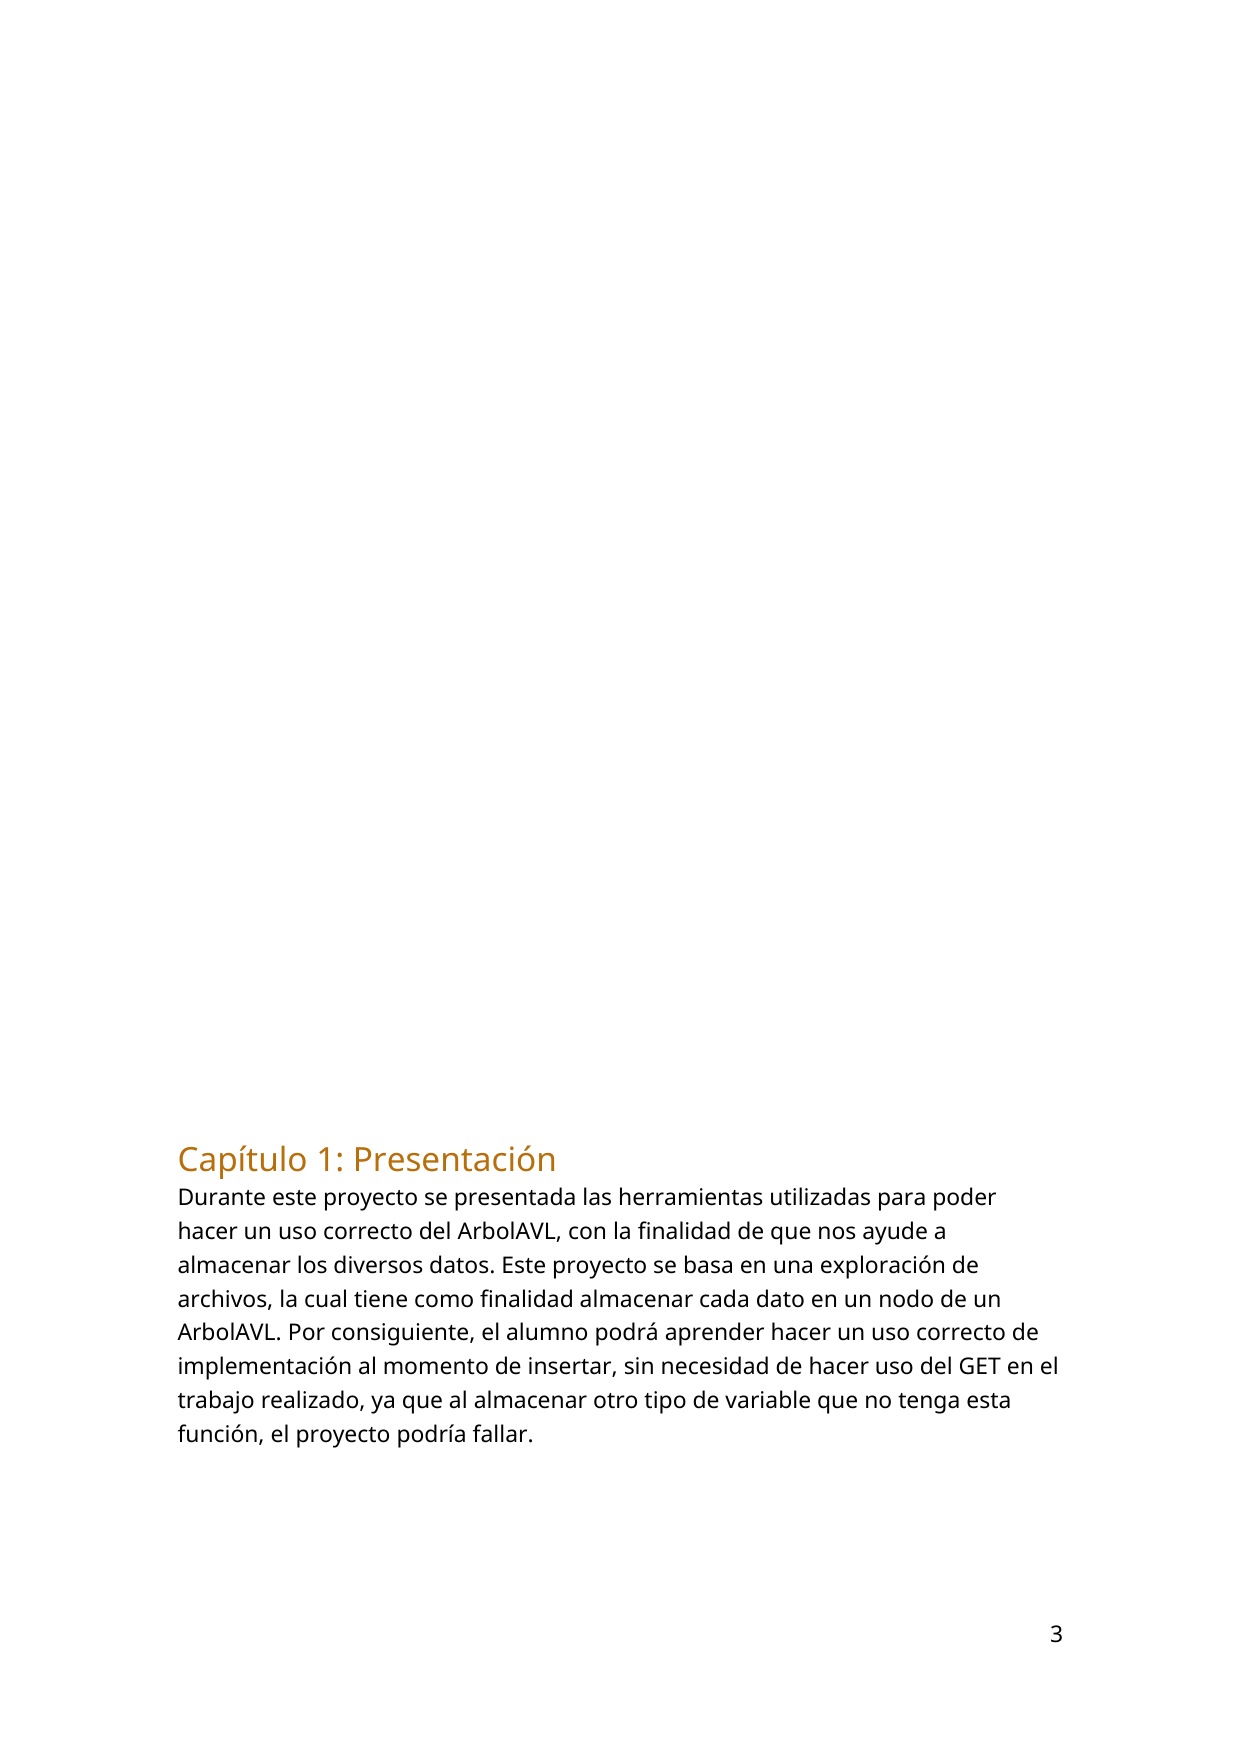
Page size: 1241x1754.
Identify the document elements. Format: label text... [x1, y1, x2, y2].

text Durante este proyecto se presentada las herramientas utilizadas para poder hacer un uso correcto del ArbolAVL, con la finalidad de que nos ayude a almacenar los diversos datos. Este proyecto se basa en una exploración de archivos, la cual tiene como finalidad almacenar cada dato en un nodo de un ArbolAVL. Por consiguiente, el alumno podrá aprender hacer un uso correcto de implementación al momento de insertar, sin necesidad de hacer uso del GET en el trabajo realizado, ya que al almacenar otro tipo de variable que no tenga esta función, el proyecto podría fallar. [177, 1181, 1063, 1449]
subtitle Capítulo 1: Presentación [177, 1136, 1063, 1181]
